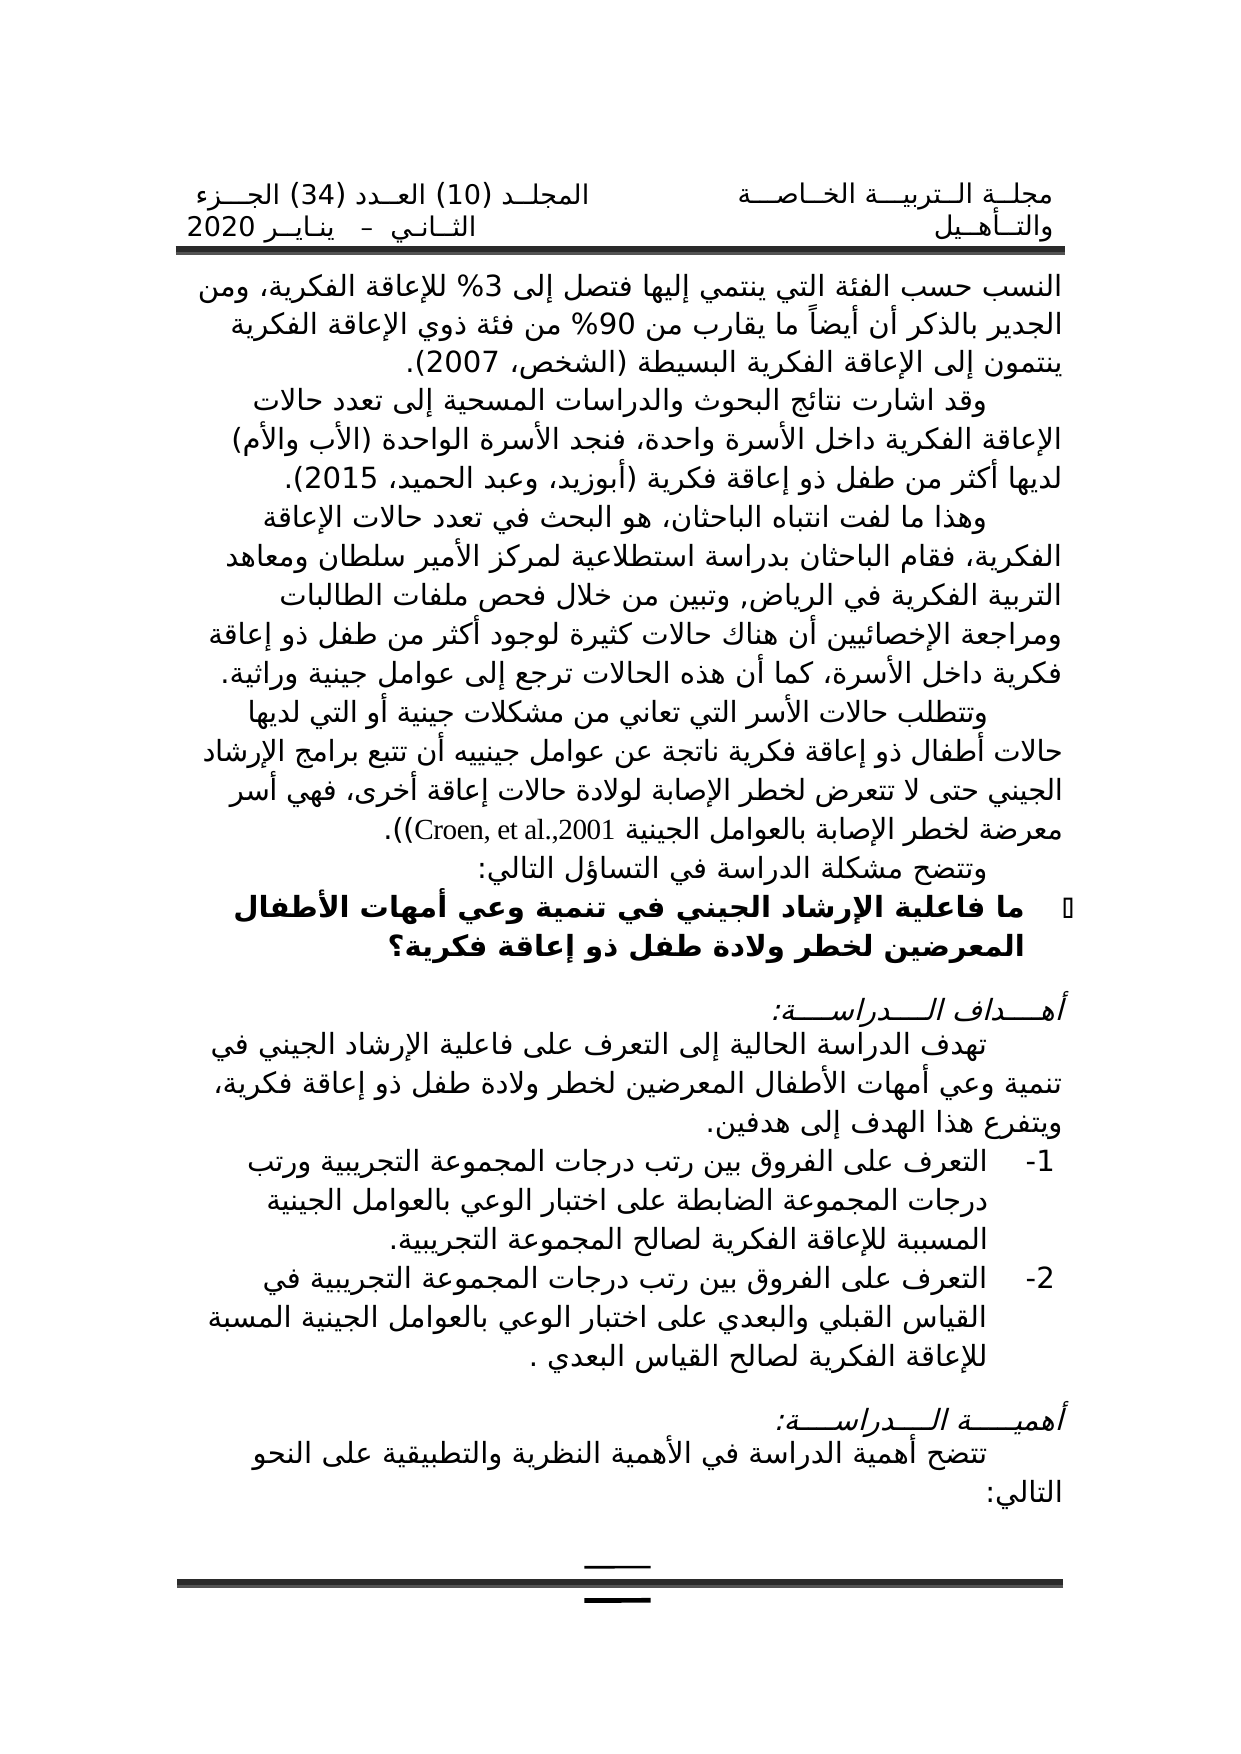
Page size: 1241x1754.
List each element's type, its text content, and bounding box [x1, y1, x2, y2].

list ما فاعلية الإرشاد الجيني في تنمية وعي أمهات الأطفال المعرضين لخطر ولادة طفل ذو إعاقة فكرية؟ [177, 890, 1063, 963]
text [177, 269, 1063, 379]
list التعرف على الفروق بين رتب درجات المجموعة التجريبية في القياس القبلي والبعدي على اختبار الوعي بالعوامل الجينية المسبة للإعاقة الفكرية لصالح القياس البعدي . [177, 1261, 1026, 1373]
text تهدف الدراسة الحالية إلى التعرف على فاعلية الإرشاد الجيني في تنمية وعي أمهات الأطفال المعرضين لخطر ولادة طفل ذو إعاقة فكرية، ويتفرع هذا الهدف إلى هدفين. [177, 1027, 1063, 1139]
list التعرف على الفروق بين رتب درجات المجموعة التجريبية ورتب درجات المجموعة الضابطة على اختبار الوعي بالعوامل الجينية المسببة للإعاقة الفكرية لصالح المجموعة التجريبية. [177, 1144, 1026, 1256]
subtitle أهــــداف الــــدراســــة: [177, 993, 1063, 1027]
text وتتضح مشكلة الدراسة في التساؤل التالي: [177, 851, 1063, 885]
text وهذا ما لفت انتباه الباحثان، هو البحث في تعدد حالات الإعاقة الفكرية، فقام الباحثان بدراسة استطلاعية لمركز الأمير سلطان ومعاهد التربية الفكرية في الرياض, وتبين من خلال فحص ملفات الطالبات ومراجعة الإخصائيين أن هناك حالات كثيرة لوجود أكثر من طفل ذو إعاقة فكرية داخل الأسرة، كما أن هذه الحالات ترجع إلى عوامل جينية وراثية. [177, 501, 1063, 690]
text وقد اشارت نتائج البحوث والدراسات المسحية إلى تعدد حالات الإعاقة الفكرية داخل الأسرة واحدة، فنجد الأسرة الواحدة (الأب والأم) لديها أكثر من طفل ذو إعاقة فكرية (أبوزيد، وعبد الحميد، 2015). [177, 384, 1063, 496]
subtitle أهميـــــة الــــدراســــة: [177, 1403, 1063, 1437]
text وتتطلب حالات الأسر التي تعاني من مشكلات جينية أو التي لديها حالات أطفال ذو إعاقة فكرية ناتجة عن عوامل جينييه أن تتبع برامج الإرشاد الجيني حتى لا تتعرض لخطر الإصابة لولادة حالات إعاقة أخرى، فهي أسر معرضة لخطر الإصابة بالعوامل الجينية Croen, et al.,2001)). [177, 695, 1063, 846]
text تتضح أهمية الدراسة في الأهمية النظرية والتطبيقية على النحو التالي: [177, 1437, 1063, 1510]
